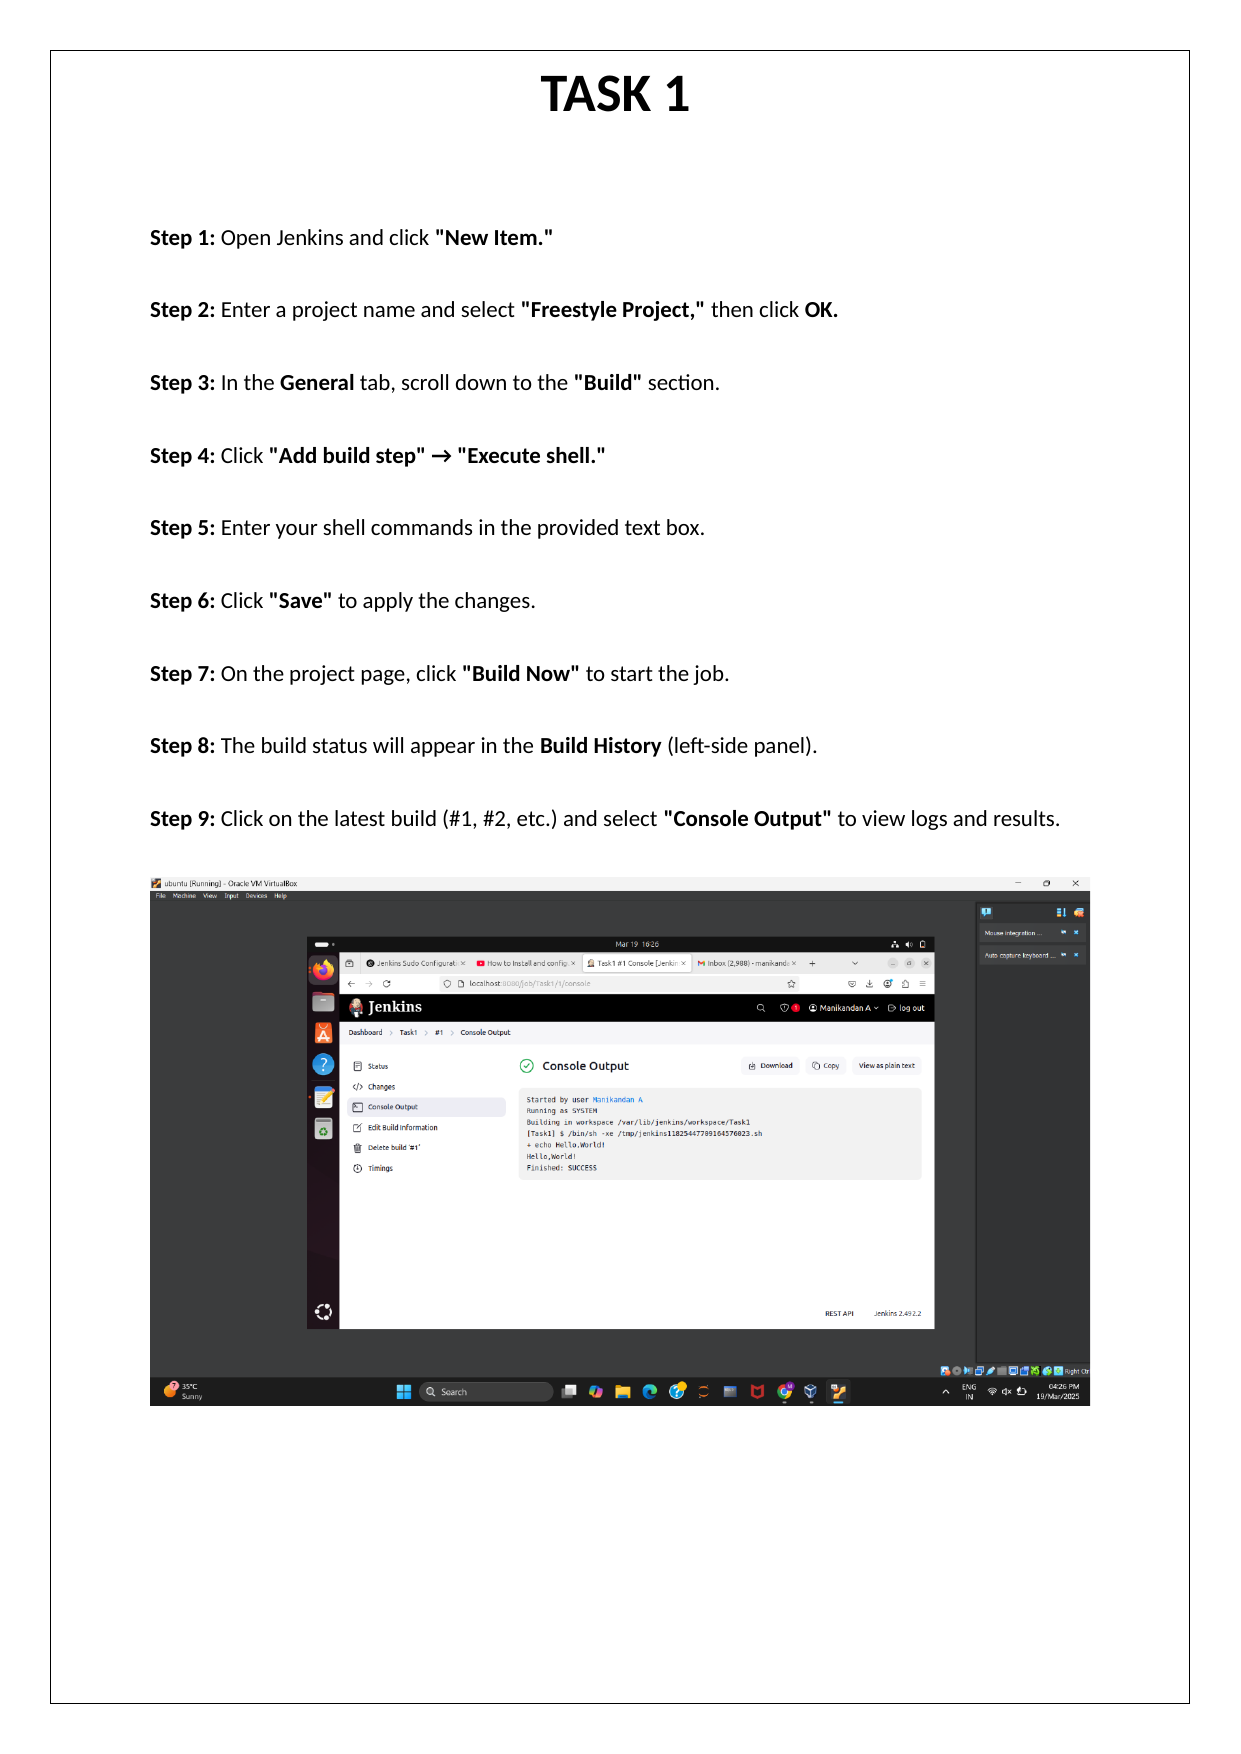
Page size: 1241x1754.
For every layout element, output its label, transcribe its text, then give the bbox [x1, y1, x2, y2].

text Step 9: Click on the latest build (#1, #2, etc.) and select "Console Output" to view logs and results. [150, 804, 1090, 832]
text Step 6: Click "Save" to apply the changes. [150, 586, 1090, 614]
text Step 4: Click "Add build step" → "Execute shell." [150, 441, 1090, 469]
text Step 5: Enter your shell commands in the provided text box. [150, 513, 1090, 542]
picture [150, 877, 1091, 1406]
text Step 2: Enter a project name and select "Freestyle Project," then click OK. [150, 295, 1090, 323]
text Step 3: In the General tab, scroll down to the "Build" section. [150, 368, 1090, 396]
text Step 7: On the project page, click "Build Now" to start the job. [150, 659, 1090, 687]
text Step 1: Open Jenkins and click "New Item." [150, 223, 1090, 251]
text Step 8: The build status will appear in the Build History (left-side panel). [150, 732, 1090, 760]
